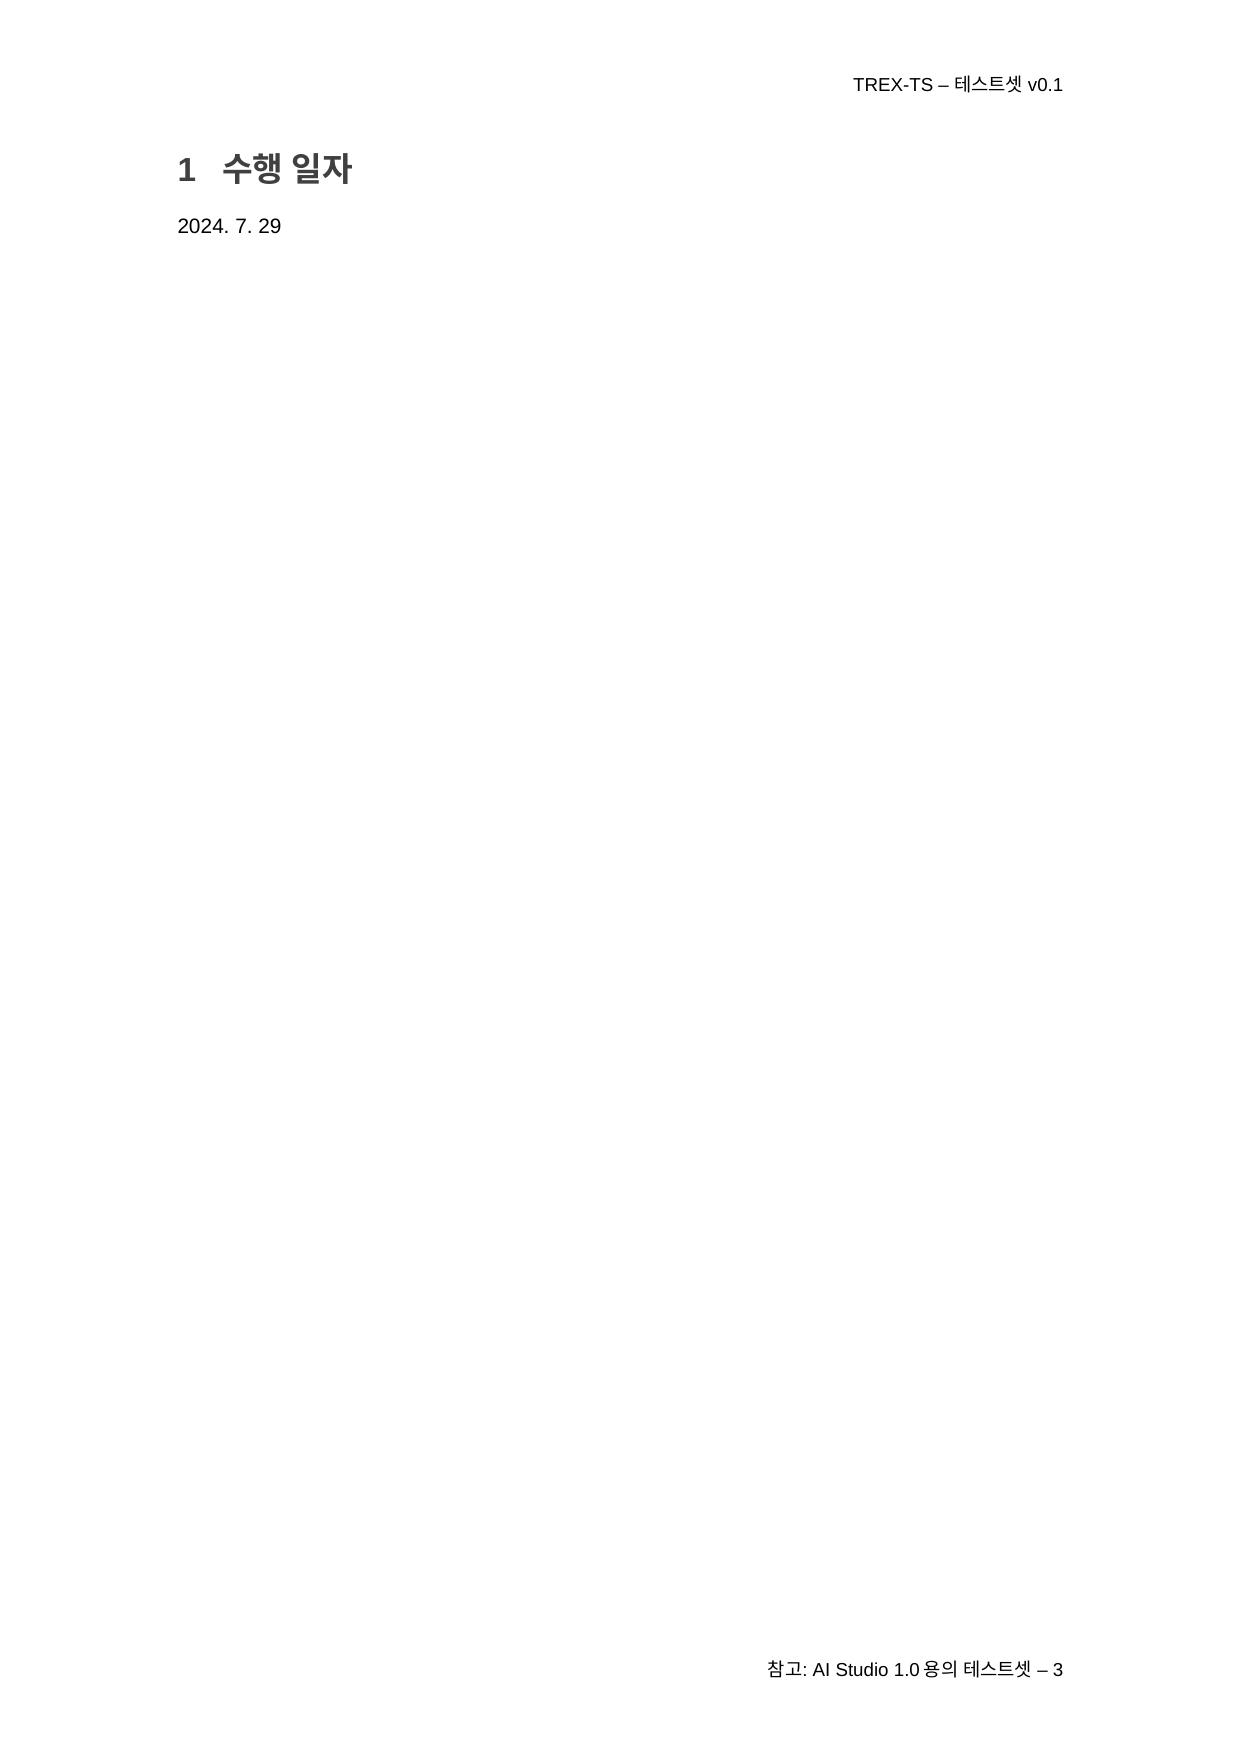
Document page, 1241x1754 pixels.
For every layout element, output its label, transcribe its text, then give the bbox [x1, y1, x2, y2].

text 2024. 7. 29 [177, 213, 1063, 237]
subtitle 수행 일자 [177, 150, 1063, 188]
